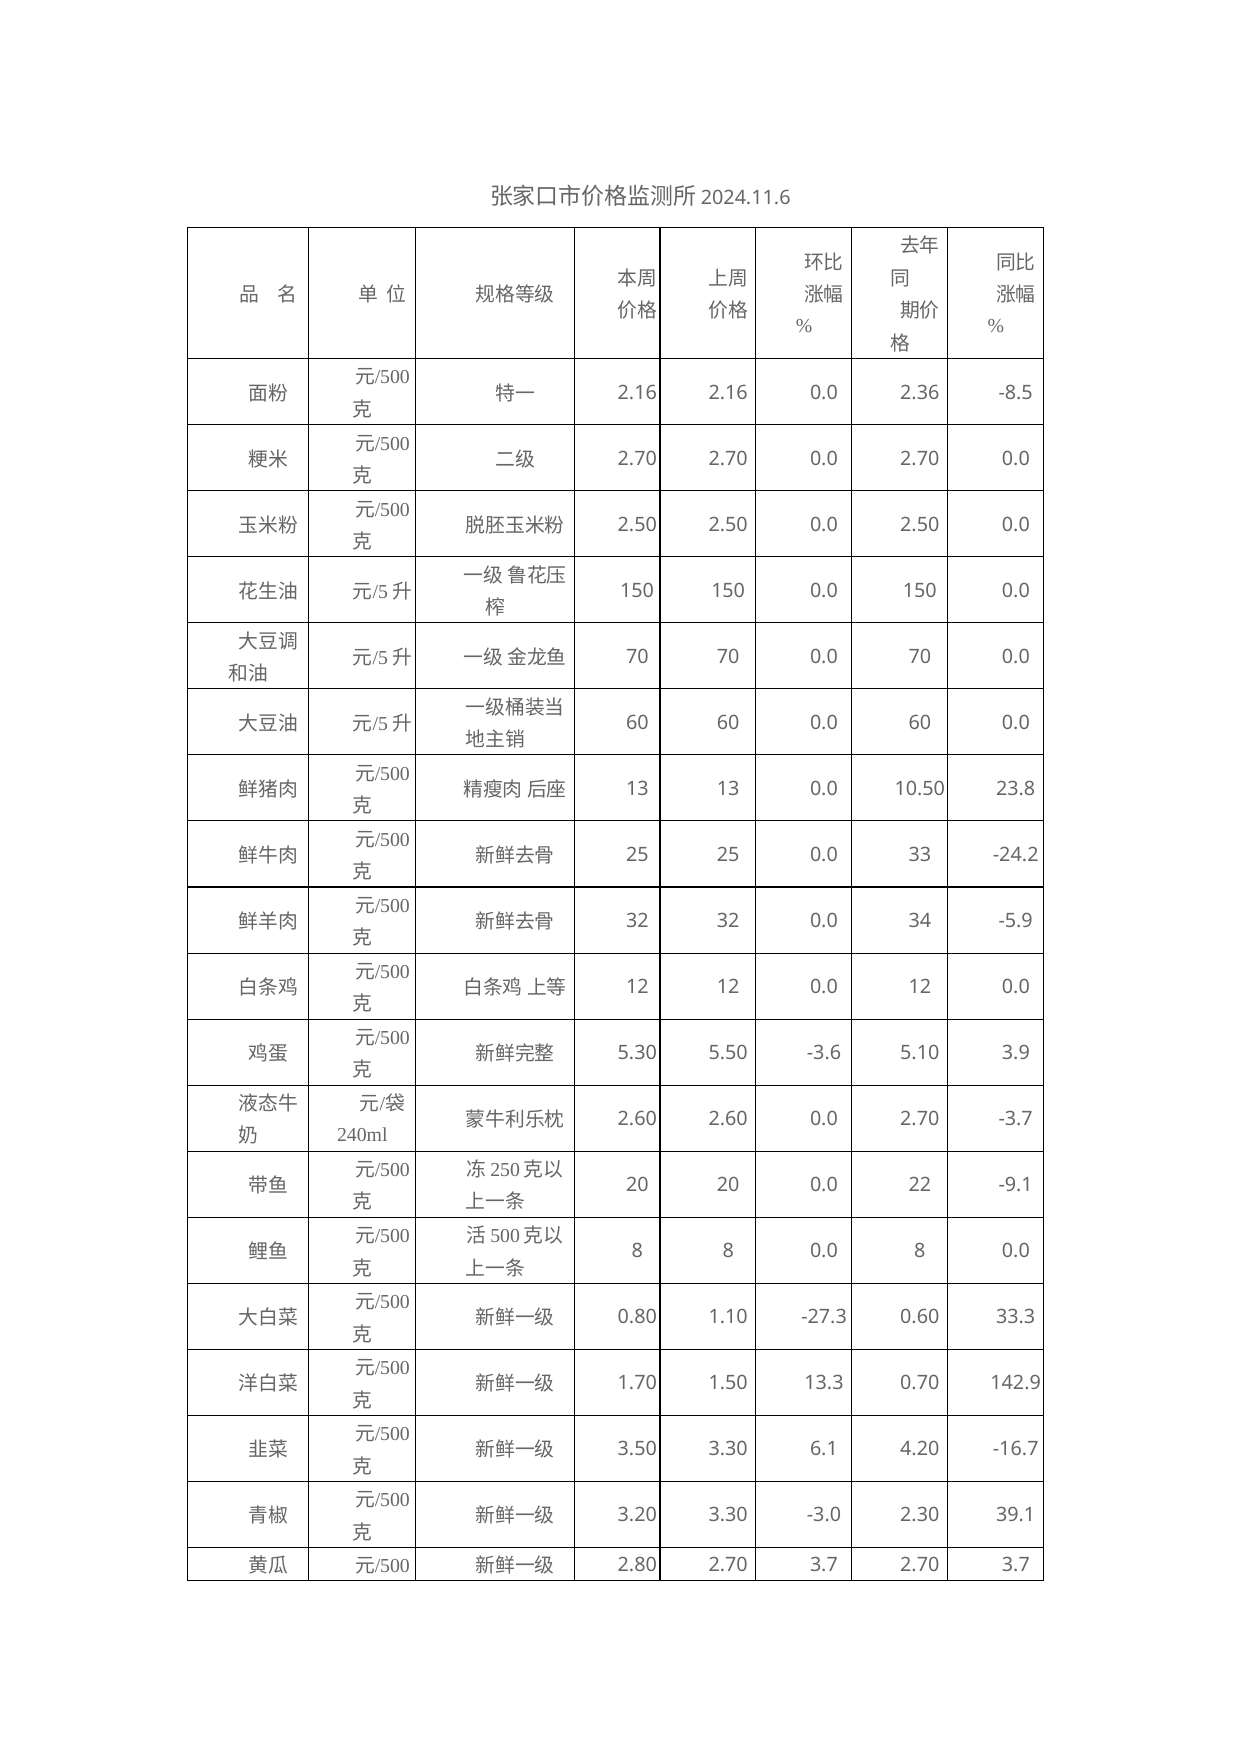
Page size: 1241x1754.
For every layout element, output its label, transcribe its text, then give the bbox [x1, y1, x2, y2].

table_cell 新鲜完整 [416, 1020, 574, 1084]
table_cell 大豆油 [188, 689, 308, 754]
table_cell 鲜猪肉 [188, 755, 308, 820]
table_cell 20 [661, 1152, 755, 1217]
table_cell 带鱼 [188, 1152, 308, 1217]
table_header 上周 价格 [661, 228, 755, 358]
table_cell 0.0 [948, 557, 1043, 622]
table_cell 元/500克 [309, 954, 415, 1018]
table_cell 元/5升 [309, 623, 415, 688]
table_cell 元/5升 [309, 689, 415, 754]
table_cell 70 [575, 623, 659, 688]
table_cell 元/500克 [309, 1548, 415, 1580]
table_cell 元/500克 [309, 491, 415, 556]
table_cell -3.0 [756, 1482, 851, 1547]
table_cell 6.1 [756, 1416, 851, 1481]
table_cell 0.0 [756, 557, 851, 622]
table_cell 3.9 [948, 1020, 1043, 1084]
table_cell 0.0 [756, 359, 851, 424]
table_cell 142.9 [948, 1350, 1043, 1415]
table_cell 0.0 [948, 623, 1043, 688]
table_cell 23.8 [948, 755, 1043, 820]
table_cell 33 [852, 821, 947, 886]
table_cell 青椒 [188, 1482, 308, 1547]
table_cell -16.7 [948, 1416, 1043, 1481]
table_cell 2.70 [852, 1086, 947, 1151]
table_cell 元/500克 [309, 888, 415, 952]
table_cell 1.70 [575, 1350, 659, 1415]
table_header 同比 涨幅% [948, 228, 1043, 358]
table_cell 0.0 [756, 491, 851, 556]
table_cell 2.80 [575, 1548, 659, 1580]
table_cell 新鲜一级 [416, 1284, 574, 1349]
table_cell 新鲜一级 [416, 1350, 574, 1415]
table_header 去年同 期价格 [852, 228, 947, 358]
table_cell 元/500克 [309, 1482, 415, 1547]
table_cell 3.30 [661, 1416, 755, 1481]
table_cell 0.0 [756, 623, 851, 688]
table_cell 元/500克 [309, 1152, 415, 1217]
table_cell 大豆调和油 [188, 623, 308, 688]
table_cell 20 [575, 1152, 659, 1217]
table_cell 鲜牛肉 [188, 821, 308, 886]
table_cell 特一 [416, 359, 574, 424]
table_cell 蒙牛利乐枕 [416, 1086, 574, 1151]
table_cell 1.10 [661, 1284, 755, 1349]
table_cell 元/500克 [309, 1218, 415, 1283]
table_header 单 位 [309, 228, 415, 358]
table_cell -3.7 [948, 1086, 1043, 1151]
table_cell 脱胚玉米粉 [416, 491, 574, 556]
table_cell 元/500克 [309, 359, 415, 424]
table_cell 0.0 [756, 1218, 851, 1283]
table_cell 韭菜 [188, 1416, 308, 1481]
table_cell -5.9 [948, 888, 1043, 952]
table_cell 70 [852, 623, 947, 688]
table_cell 13 [661, 755, 755, 820]
table_cell 新鲜去骨 [416, 888, 574, 952]
table_cell 二级 [416, 425, 574, 490]
table_cell 8 [575, 1218, 659, 1283]
table_cell 0.0 [756, 689, 851, 754]
table_cell 150 [661, 557, 755, 622]
table_cell 元/500克 [309, 1284, 415, 1349]
table_cell 32 [661, 888, 755, 952]
table_cell 2.36 [852, 359, 947, 424]
table_cell 鲜羊肉 [188, 888, 308, 952]
table_cell 3.20 [575, 1482, 659, 1547]
table_cell 元/500克 [309, 1020, 415, 1084]
table_cell 3.7 [756, 1548, 851, 1580]
table_cell 元/500克 [309, 755, 415, 820]
table_cell 0.0 [948, 491, 1043, 556]
table_cell 70 [661, 623, 755, 688]
table_cell 3.7 [948, 1548, 1043, 1580]
table_cell 0.0 [948, 689, 1043, 754]
table_cell 0.80 [575, 1284, 659, 1349]
table_cell 3.50 [575, 1416, 659, 1481]
table_cell 大白菜 [188, 1284, 308, 1349]
table_cell 0.0 [756, 1086, 851, 1151]
table_cell 13.3 [756, 1350, 851, 1415]
table_cell 新鲜一级 [416, 1548, 574, 1580]
text 张家口市价格监测所2024.11.6 [187, 162, 1053, 227]
table_cell 0.0 [756, 425, 851, 490]
table_cell 粳米 [188, 425, 308, 490]
table_cell 8 [852, 1218, 947, 1283]
table_cell 2.50 [575, 491, 659, 556]
table_cell 4.20 [852, 1416, 947, 1481]
table_cell 冻250克以上一条 [416, 1152, 574, 1217]
table_cell 2.70 [852, 425, 947, 490]
table_cell 0.0 [948, 1218, 1043, 1283]
table_cell 2.16 [661, 359, 755, 424]
table_cell 一级桶装当地主销 [416, 689, 574, 754]
table_cell 2.50 [661, 491, 755, 556]
table_cell 1.50 [661, 1350, 755, 1415]
table_cell 新鲜一级 [416, 1482, 574, 1547]
table_cell 33.3 [948, 1284, 1043, 1349]
table_cell -24.2 [948, 821, 1043, 886]
table_cell 一级 金龙鱼 [416, 623, 574, 688]
table_cell 洋白菜 [188, 1350, 308, 1415]
table_cell 鸡蛋 [188, 1020, 308, 1084]
table_cell 150 [575, 557, 659, 622]
table_cell -27.3 [756, 1284, 851, 1349]
table_cell -3.6 [756, 1020, 851, 1084]
table_header 本周 价格 [575, 228, 659, 358]
table_cell 39.1 [948, 1482, 1043, 1547]
table_cell 元/500克 [309, 425, 415, 490]
table_cell 0.0 [948, 425, 1043, 490]
table_cell 60 [575, 689, 659, 754]
table_cell 2.50 [852, 491, 947, 556]
table_cell 12 [661, 954, 755, 1018]
table_cell 25 [575, 821, 659, 886]
table_cell 新鲜一级 [416, 1416, 574, 1481]
table_cell 液态牛奶 [188, 1086, 308, 1151]
table_cell 一级 鲁花压榨 [416, 557, 574, 622]
table_cell 黄瓜 [188, 1548, 308, 1580]
table_cell 13 [575, 755, 659, 820]
table_header 规格等级 [416, 228, 574, 358]
table_cell 5.50 [661, 1020, 755, 1084]
table_cell 0.60 [852, 1284, 947, 1349]
table_cell 60 [852, 689, 947, 754]
table_cell 2.60 [661, 1086, 755, 1151]
table_cell 2.70 [661, 425, 755, 490]
table_cell 2.16 [575, 359, 659, 424]
table_cell 0.0 [756, 821, 851, 886]
table_cell 5.10 [852, 1020, 947, 1084]
table_cell 0.0 [756, 888, 851, 952]
table_cell 3.30 [661, 1482, 755, 1547]
table_cell 元/500克 [309, 1350, 415, 1415]
table_header 品 名 [188, 228, 308, 358]
table_cell 5.30 [575, 1020, 659, 1084]
table_cell 2.30 [852, 1482, 947, 1547]
table_cell 34 [852, 888, 947, 952]
table_cell 元/500克 [309, 1416, 415, 1481]
table_cell 10.50 [852, 755, 947, 820]
table_cell 32 [575, 888, 659, 952]
table_cell 0.0 [948, 954, 1043, 1018]
table_cell 2.70 [852, 1548, 947, 1580]
table_cell -9.1 [948, 1152, 1043, 1217]
table_header 环比 涨幅% [756, 228, 851, 358]
table_cell 白条鸡 [188, 954, 308, 1018]
table_cell 面粉 [188, 359, 308, 424]
table_cell 白条鸡 上等 [416, 954, 574, 1018]
table_cell 花生油 [188, 557, 308, 622]
table_cell 玉米粉 [188, 491, 308, 556]
table_cell 8 [661, 1218, 755, 1283]
table_cell 元/500克 [309, 821, 415, 886]
table_cell 0.70 [852, 1350, 947, 1415]
table_cell 精瘦肉 后座 [416, 755, 574, 820]
table_cell -8.5 [948, 359, 1043, 424]
table_cell 25 [661, 821, 755, 886]
table_cell 150 [852, 557, 947, 622]
table_cell 0.0 [756, 755, 851, 820]
table_cell 元/袋240ml [309, 1086, 415, 1151]
table_cell 2.60 [575, 1086, 659, 1151]
table_cell 60 [661, 689, 755, 754]
table_cell 活500克以上一条 [416, 1218, 574, 1283]
table_cell 12 [575, 954, 659, 1018]
table_cell 元/5升 [309, 557, 415, 622]
table_cell 12 [852, 954, 947, 1018]
table_cell 0.0 [756, 1152, 851, 1217]
table_cell 鲤鱼 [188, 1218, 308, 1283]
table_cell 2.70 [661, 1548, 755, 1580]
table_cell 新鲜去骨 [416, 821, 574, 886]
table_cell 2.70 [575, 425, 659, 490]
table_cell 22 [852, 1152, 947, 1217]
table_cell 0.0 [756, 954, 851, 1018]
